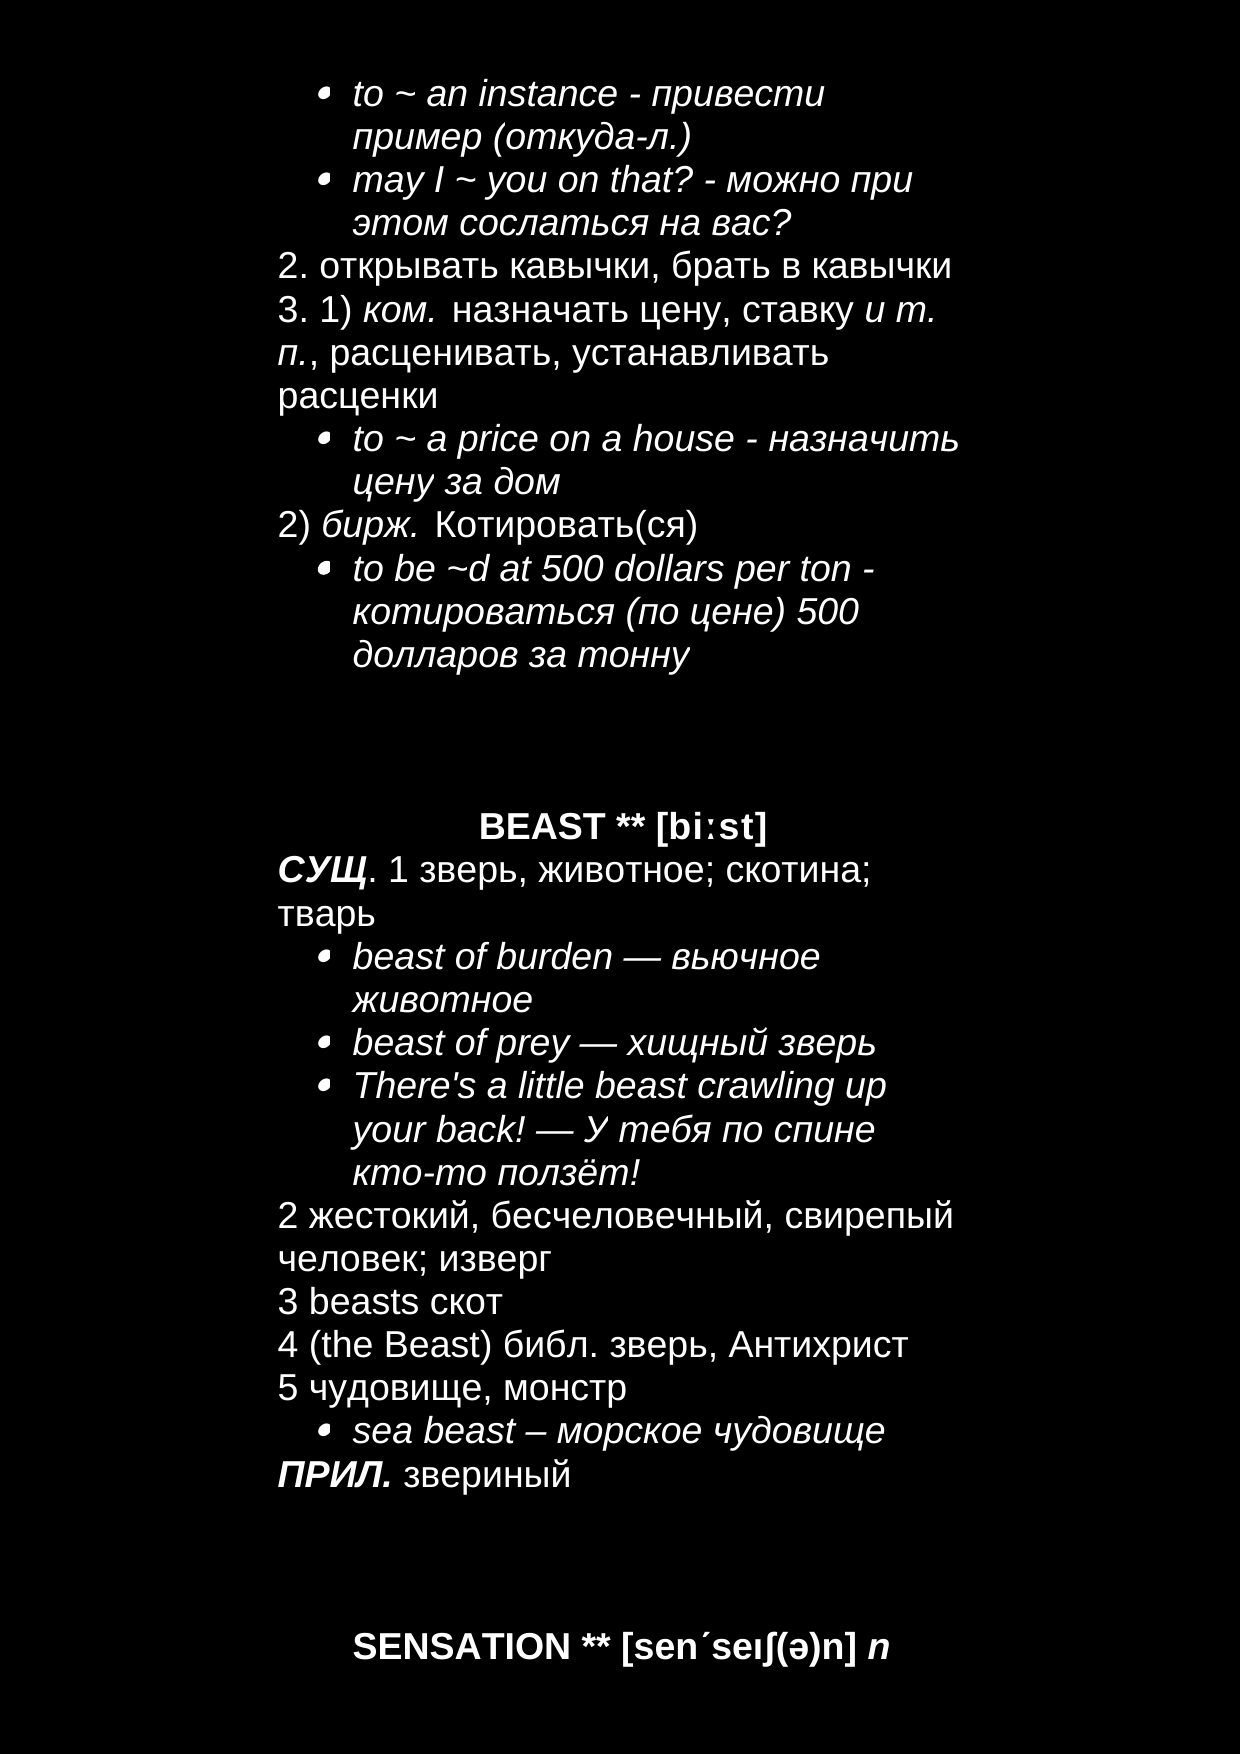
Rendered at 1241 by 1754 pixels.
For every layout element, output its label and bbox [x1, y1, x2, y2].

table_header [270, 62, 976, 1676]
